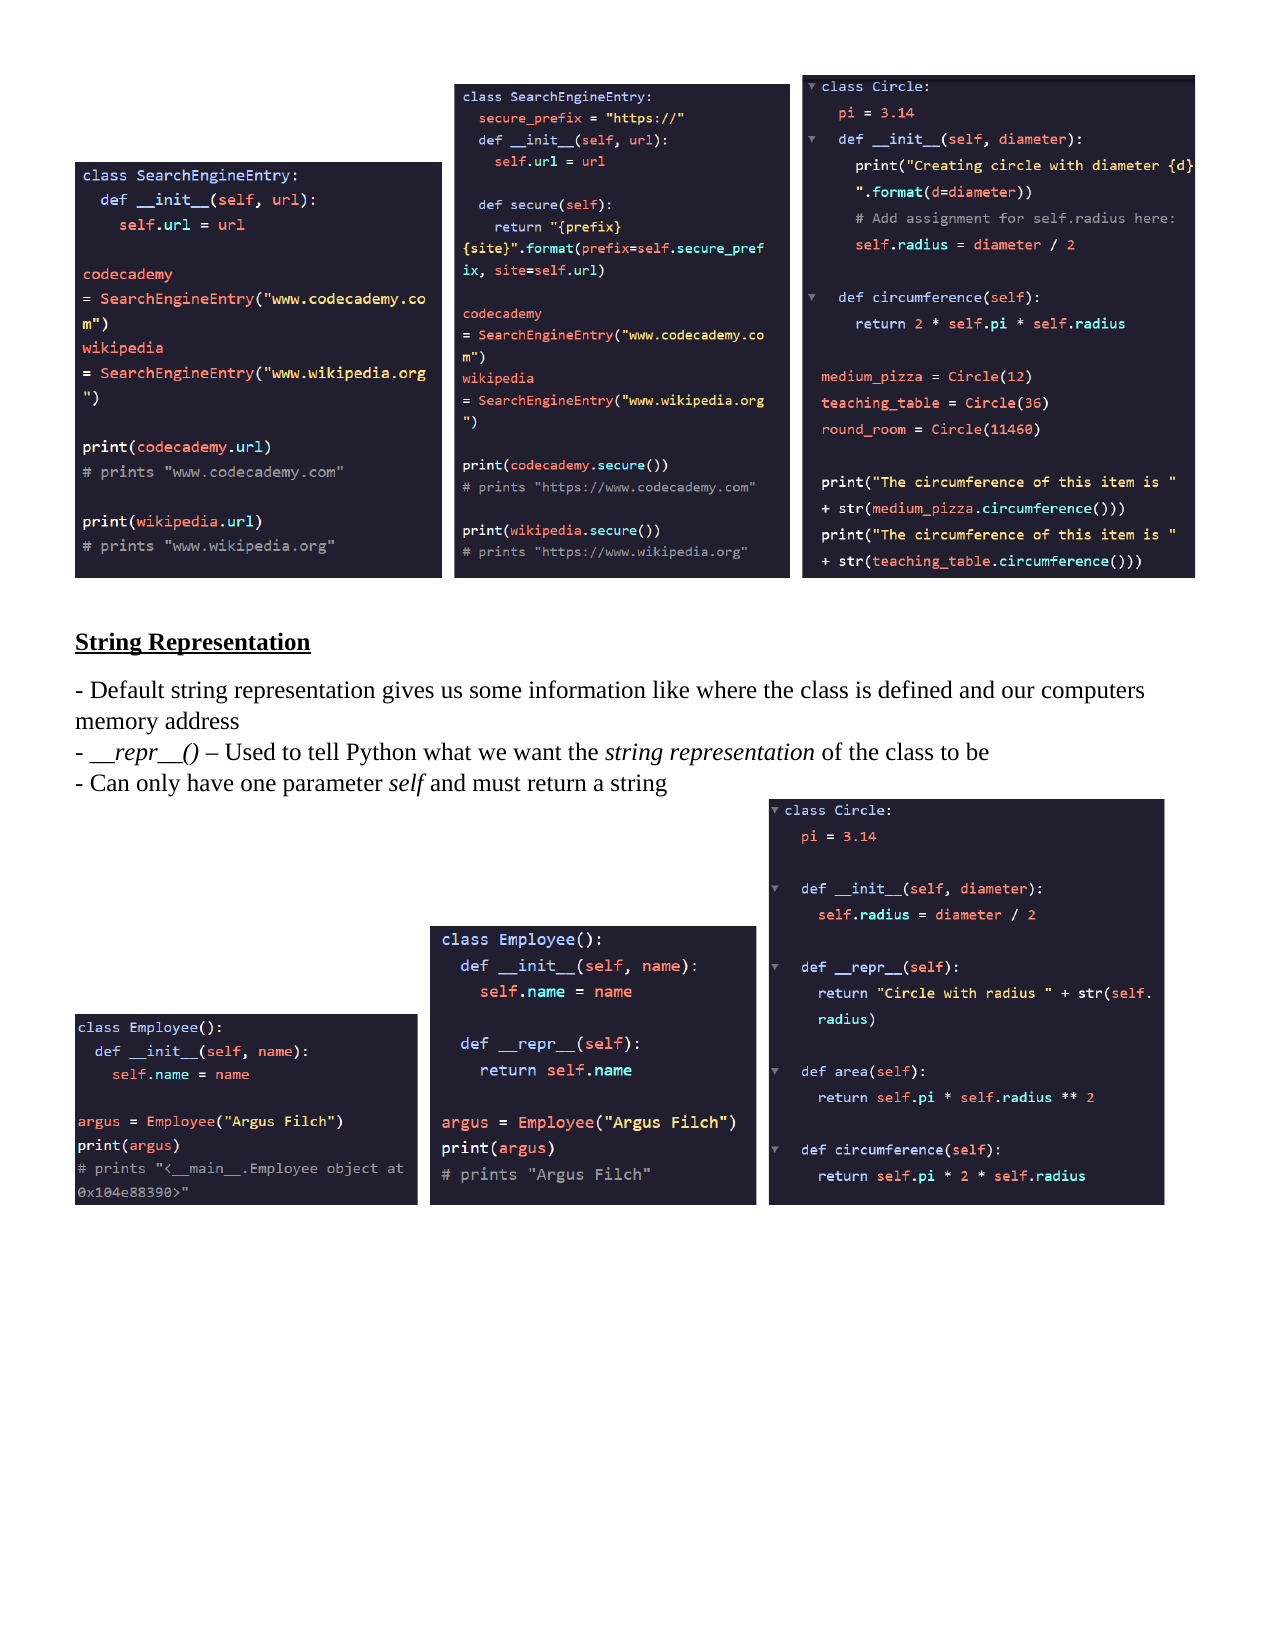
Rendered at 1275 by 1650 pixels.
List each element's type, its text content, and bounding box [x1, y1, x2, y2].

picture [75, 1014, 418, 1205]
picture [768, 799, 1165, 1205]
picture [430, 926, 757, 1205]
picture [75, 162, 442, 578]
picture [454, 84, 790, 578]
text String Representation [75, 627, 1200, 656]
picture [802, 75, 1196, 578]
